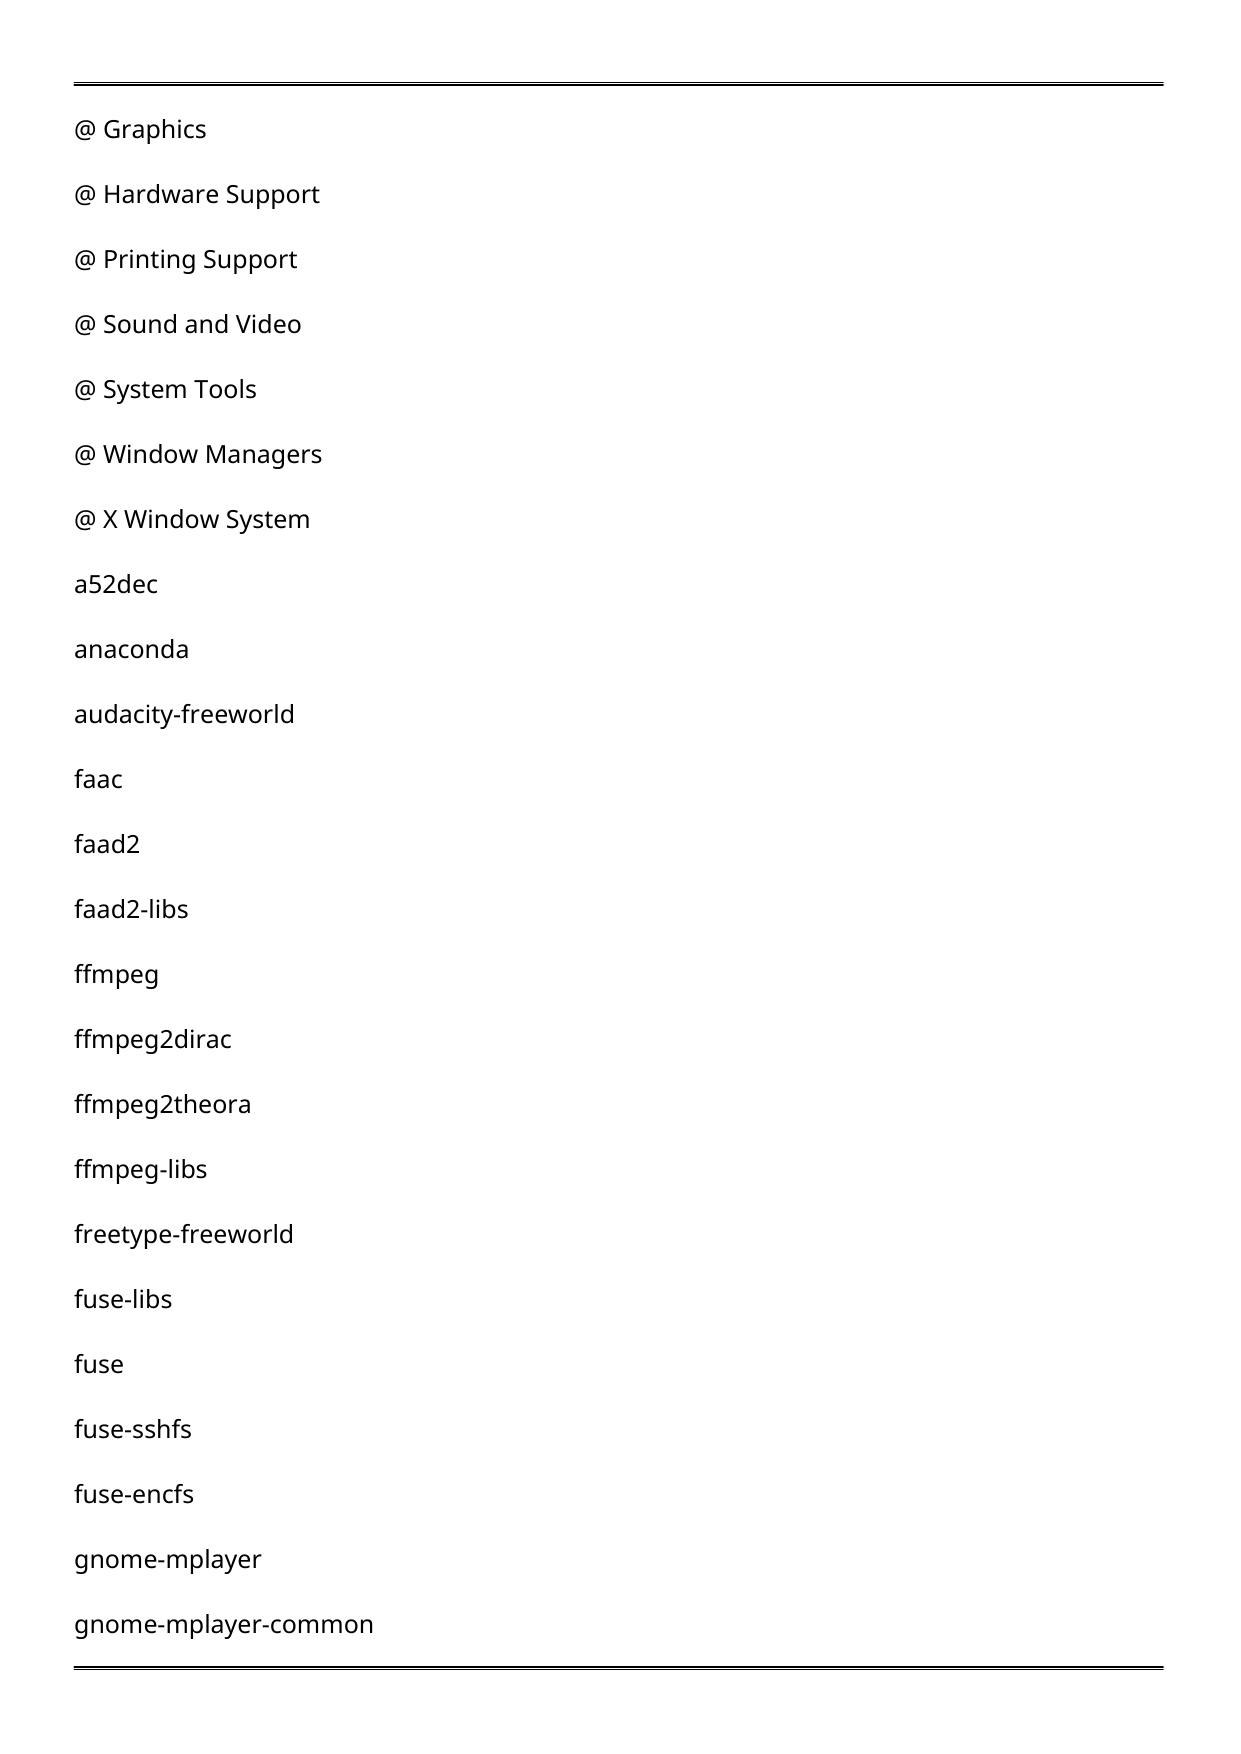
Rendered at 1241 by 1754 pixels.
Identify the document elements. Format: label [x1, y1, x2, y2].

table_header [72, 81, 1165, 1671]
